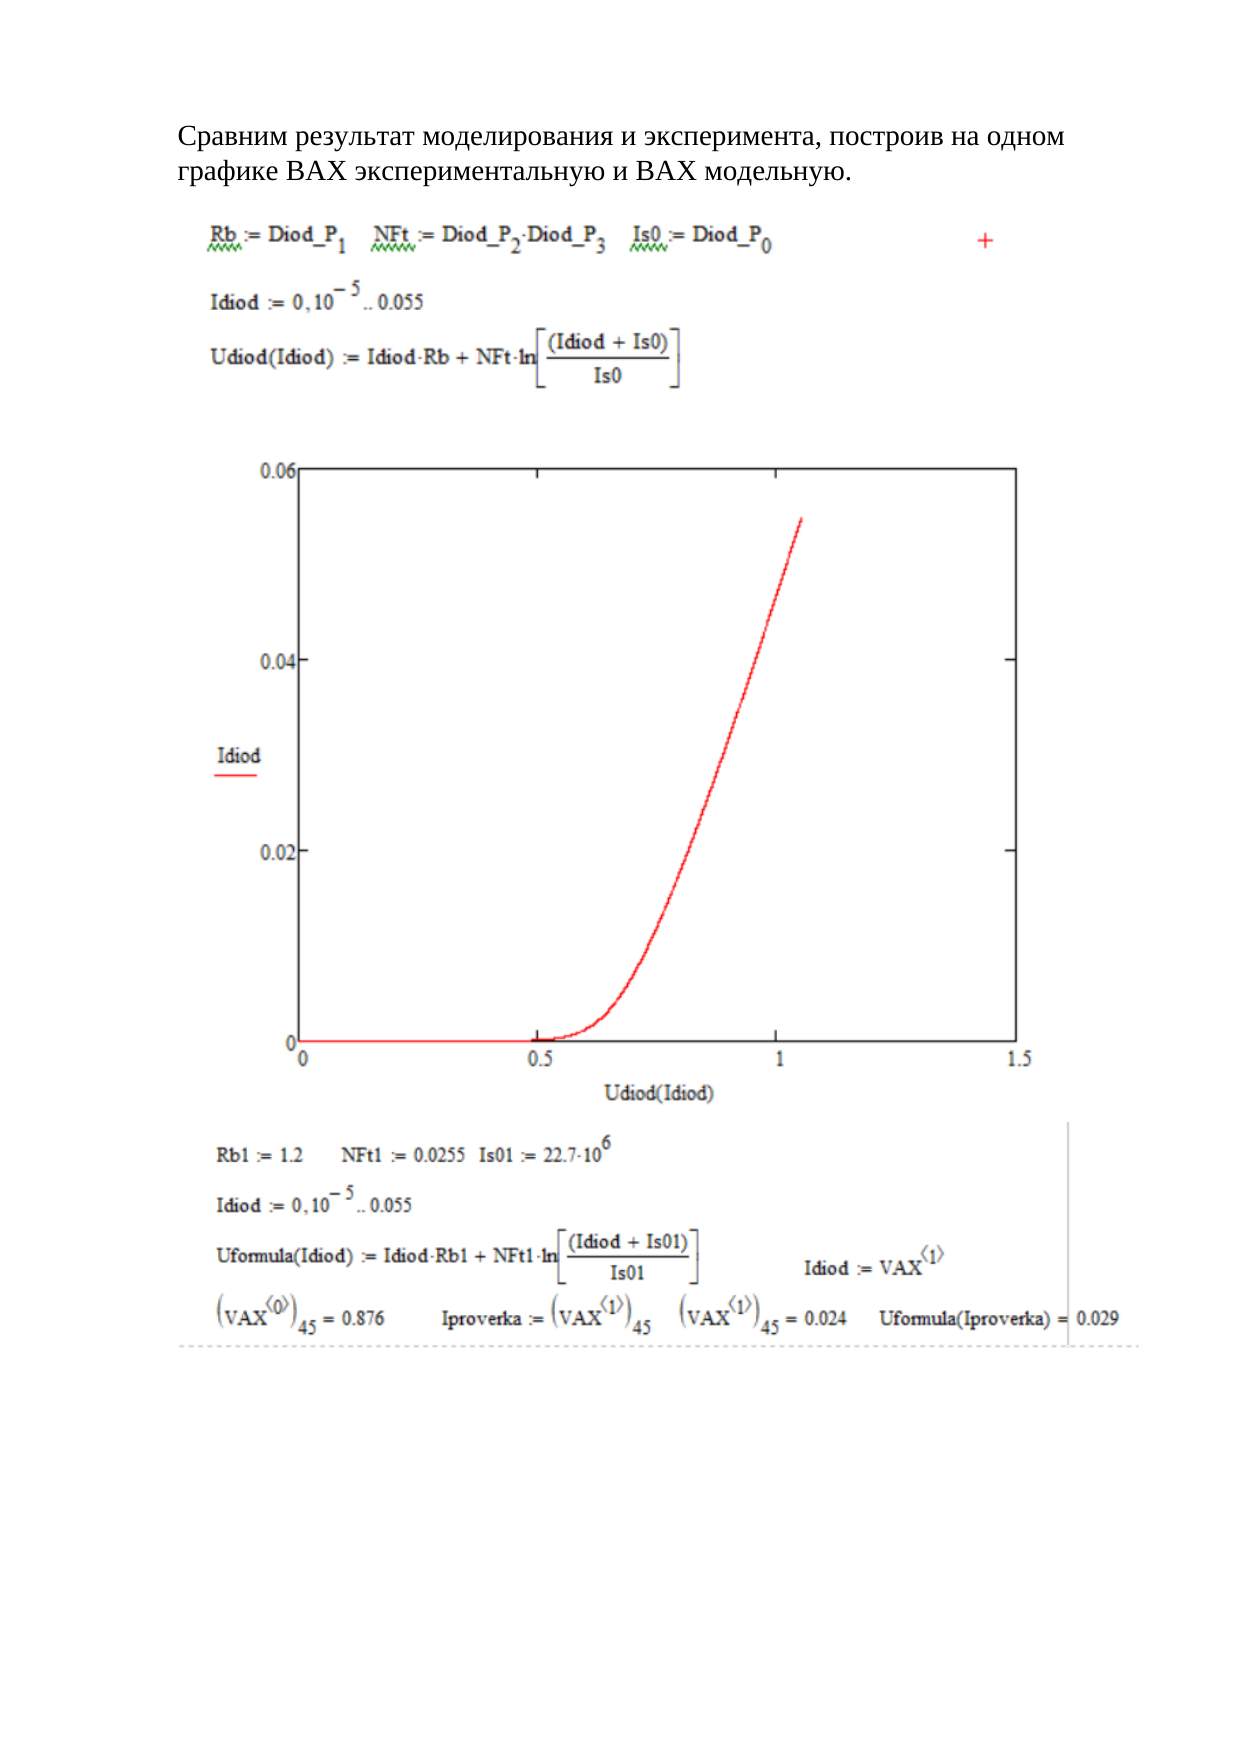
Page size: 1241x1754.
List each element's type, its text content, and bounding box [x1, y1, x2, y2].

text Сравним результат моделирования и эксперимента, построив на одном графике ВАХ экспериментальную и ВАХ модельную. [177, 118, 1152, 187]
picture [177, 1122, 1139, 1348]
picture [177, 205, 1066, 1121]
